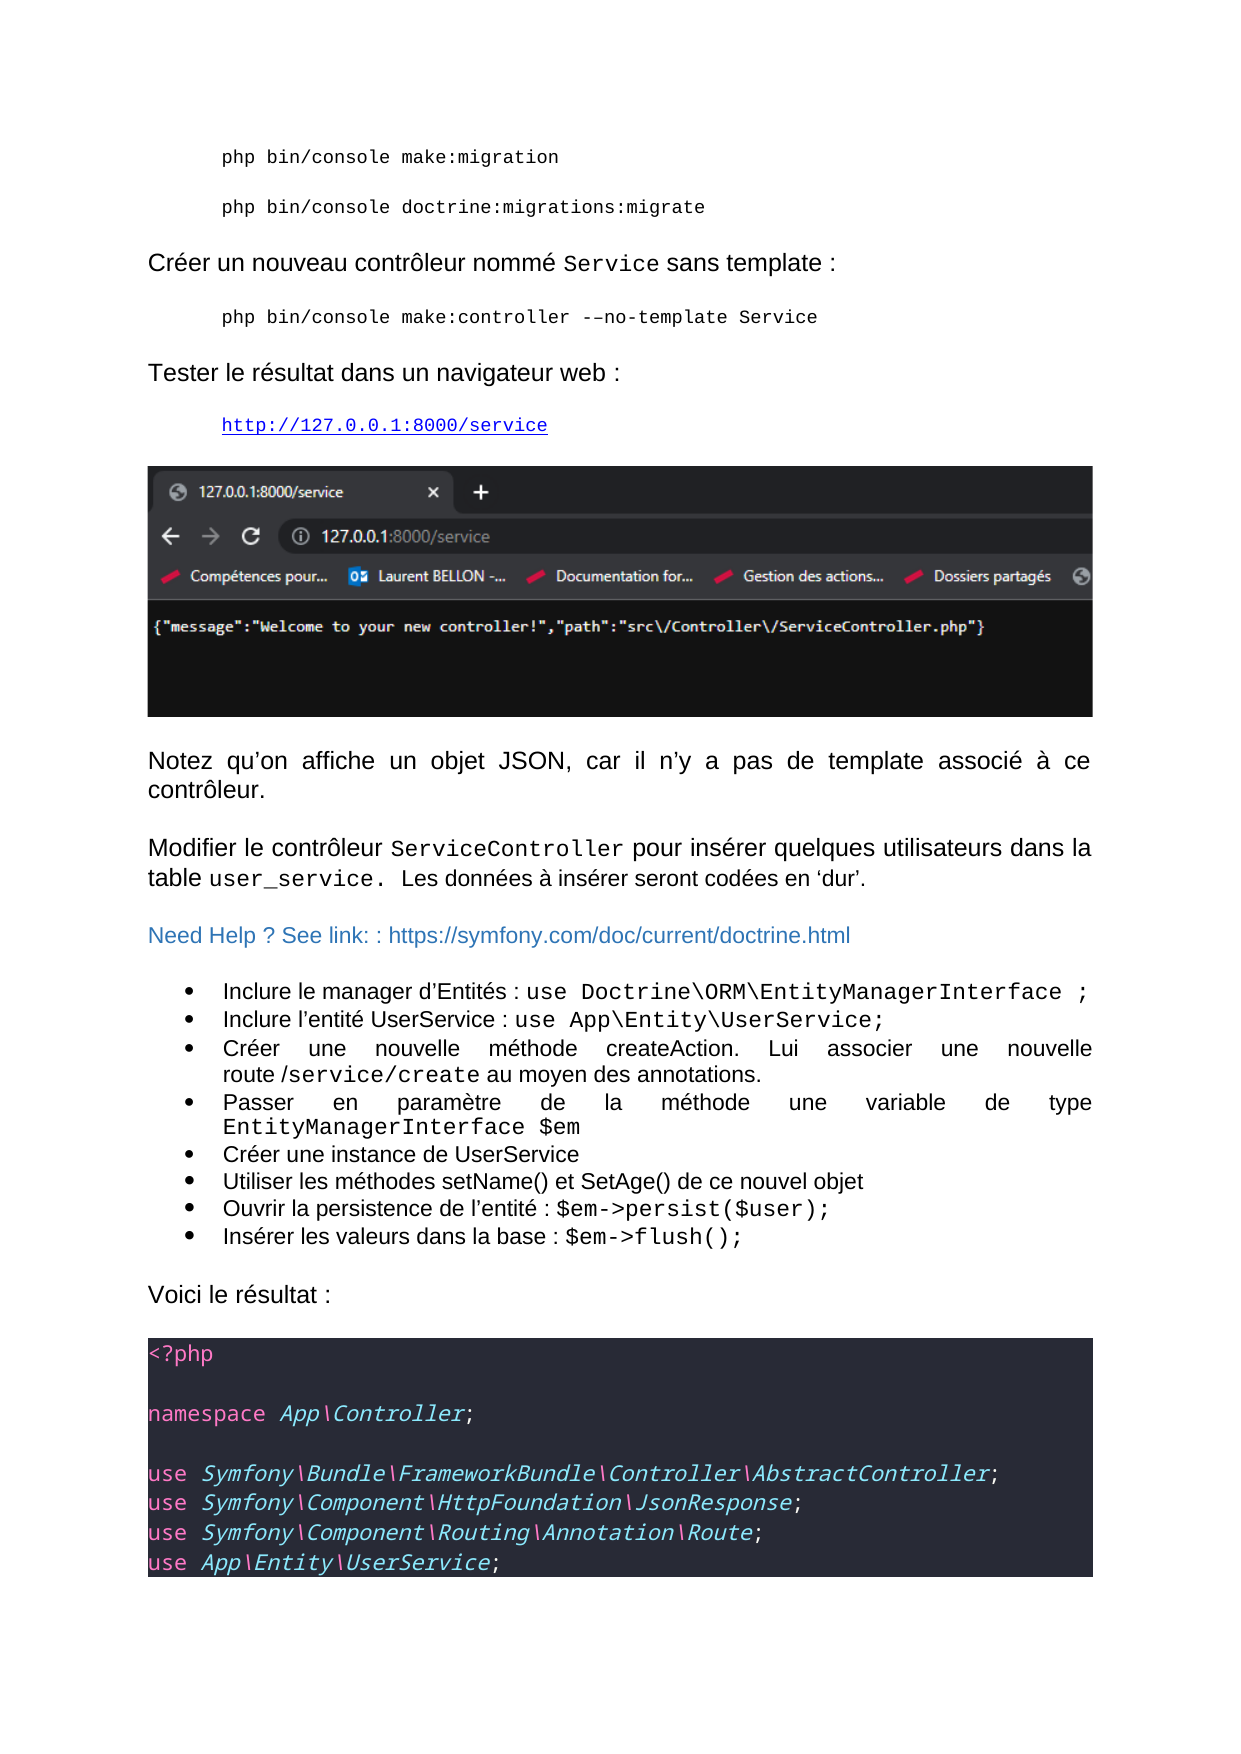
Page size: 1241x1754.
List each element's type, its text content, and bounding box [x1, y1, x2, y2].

text php bin/console doctrine:migrations:migrate [221, 198, 1093, 219]
list Créer une nouvelle méthode createAction. Lui associer une nouvelle route /service/create au moyen des annotations. [185, 1034, 1093, 1089]
text use App\Entity\UserService; [148, 1547, 1093, 1577]
text use Symfony\Bundle\FrameworkBundle\Controller\AbstractController; [148, 1458, 1093, 1487]
text Notez qu’on affiche un objet JSON, car il n’y a pas de template associé à ce contrôleur. [148, 746, 1093, 803]
list Passer en paramètre de la méthode une variable de type EntityManagerInterface $em [185, 1089, 1093, 1141]
text use Symfony\Component\HttpFoundation\JsonResponse; [148, 1487, 1093, 1517]
list Créer une instance de UserService [185, 1141, 1093, 1168]
list Inclure l’entité UserService : use App\Entity\UserService; [185, 1006, 1093, 1034]
list Inclure le manager d’Entités : use Doctrine\ORM\EntityManagerInterface ; [185, 978, 1093, 1006]
list Ouvrir la persistence de l’entité : $em->persist($user); [185, 1195, 1093, 1223]
text http://127.0.0.1:8000/service [221, 416, 1093, 437]
text <?php [148, 1338, 1093, 1368]
text Need Help ? See link: : https://symfony.com/doc/current/doctrine.html [148, 922, 1093, 949]
text Modifier le contrôleur ServiceController pour insérer quelques utilisateurs dans la table user_service. Les données à insérer seront codées en ‘dur’. [148, 832, 1093, 893]
list Insérer les valeurs dans la base : $em->flush(); [185, 1223, 1093, 1251]
list Utiliser les méthodes setName() et SetAge() de ce nouvel objet [185, 1168, 1093, 1195]
text Tester le résultat dans un navigateur web : [148, 358, 1093, 387]
text Créer un nouveau contrôleur nommé Service sans template : [148, 248, 1093, 279]
picture [147, 466, 1093, 717]
text use Symfony\Component\Routing\Annotation\Route; [148, 1517, 1093, 1547]
text Voici le résultat : [148, 1281, 1093, 1309]
text namespace App\Controller; [148, 1398, 1093, 1428]
text php bin/console make:controller -–no-template Service [221, 308, 1093, 329]
text php bin/console make:migration [221, 148, 1093, 169]
